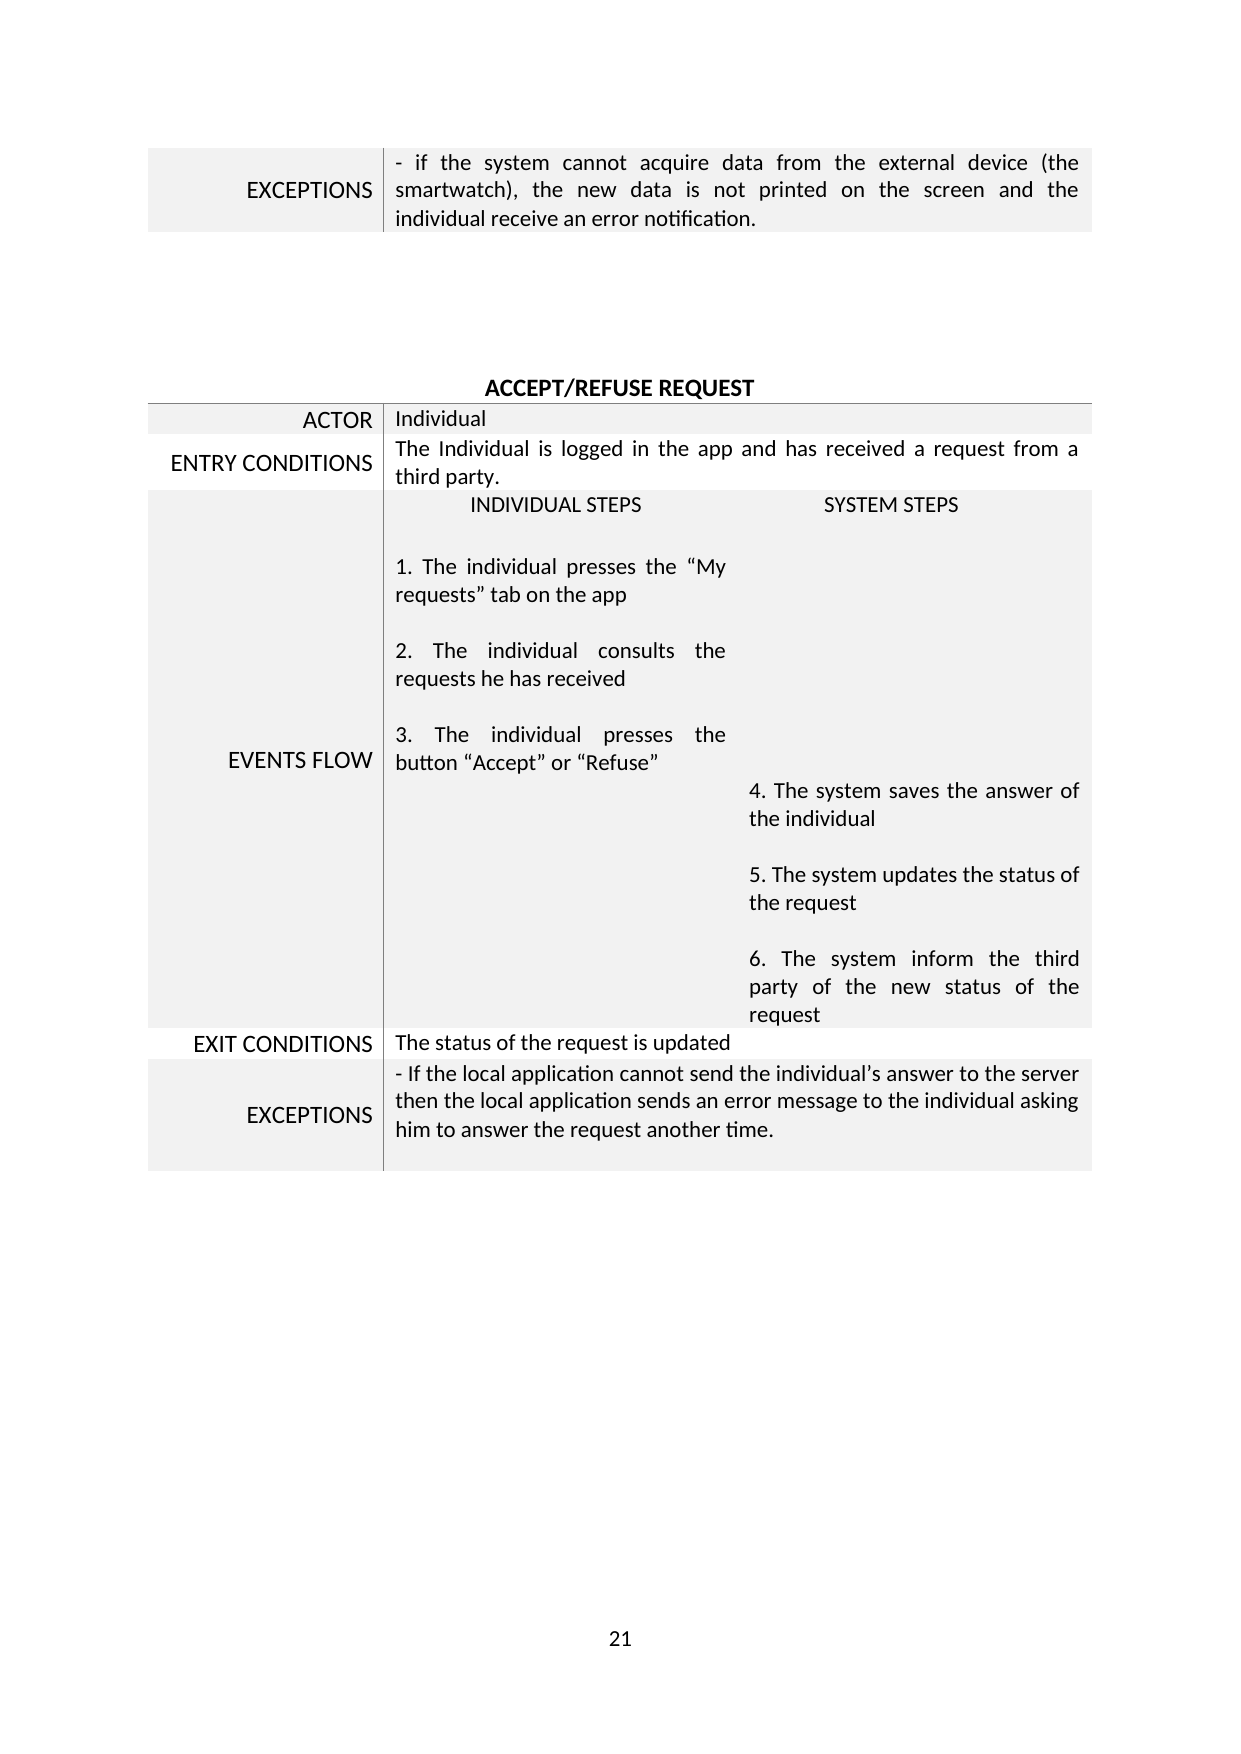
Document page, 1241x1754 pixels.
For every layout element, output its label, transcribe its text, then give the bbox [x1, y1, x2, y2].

table_cell SYSTEM STEPS [738, 490, 1092, 552]
table_cell 4. The system saves the answer of the individual 5. The system updates the status of the request 6. The system inform the third party of the new status of the request [738, 552, 1092, 1028]
table_cell - If the local application cannot send the individual’s answer to the server then the local application sends an error message to the individual asking him to answer the request another time. [384, 1059, 1092, 1171]
table_cell 1. The individual presses the “My requests” tab on the app 2. The individual consults the requests he has received 3. The individual presses the button “Accept” or “Refuse” [384, 552, 738, 1028]
table_cell The status of the request is updated [384, 1028, 1092, 1059]
table_cell Exceptions [148, 1059, 383, 1171]
table_cell Entry Conditions [148, 434, 383, 490]
table_cell Individual [384, 404, 1092, 434]
table_header Accept/refuse request [148, 372, 1092, 403]
table_cell Exceptions [148, 148, 383, 232]
table_cell Actor [148, 404, 383, 434]
table_cell INDIVIDUAL STEPS [384, 490, 738, 552]
table_cell Exit conditions [148, 1028, 383, 1059]
table_cell The Individual is logged in the app and has received a request from a third party. [384, 434, 1092, 490]
table_cell Events flow [148, 490, 383, 1028]
